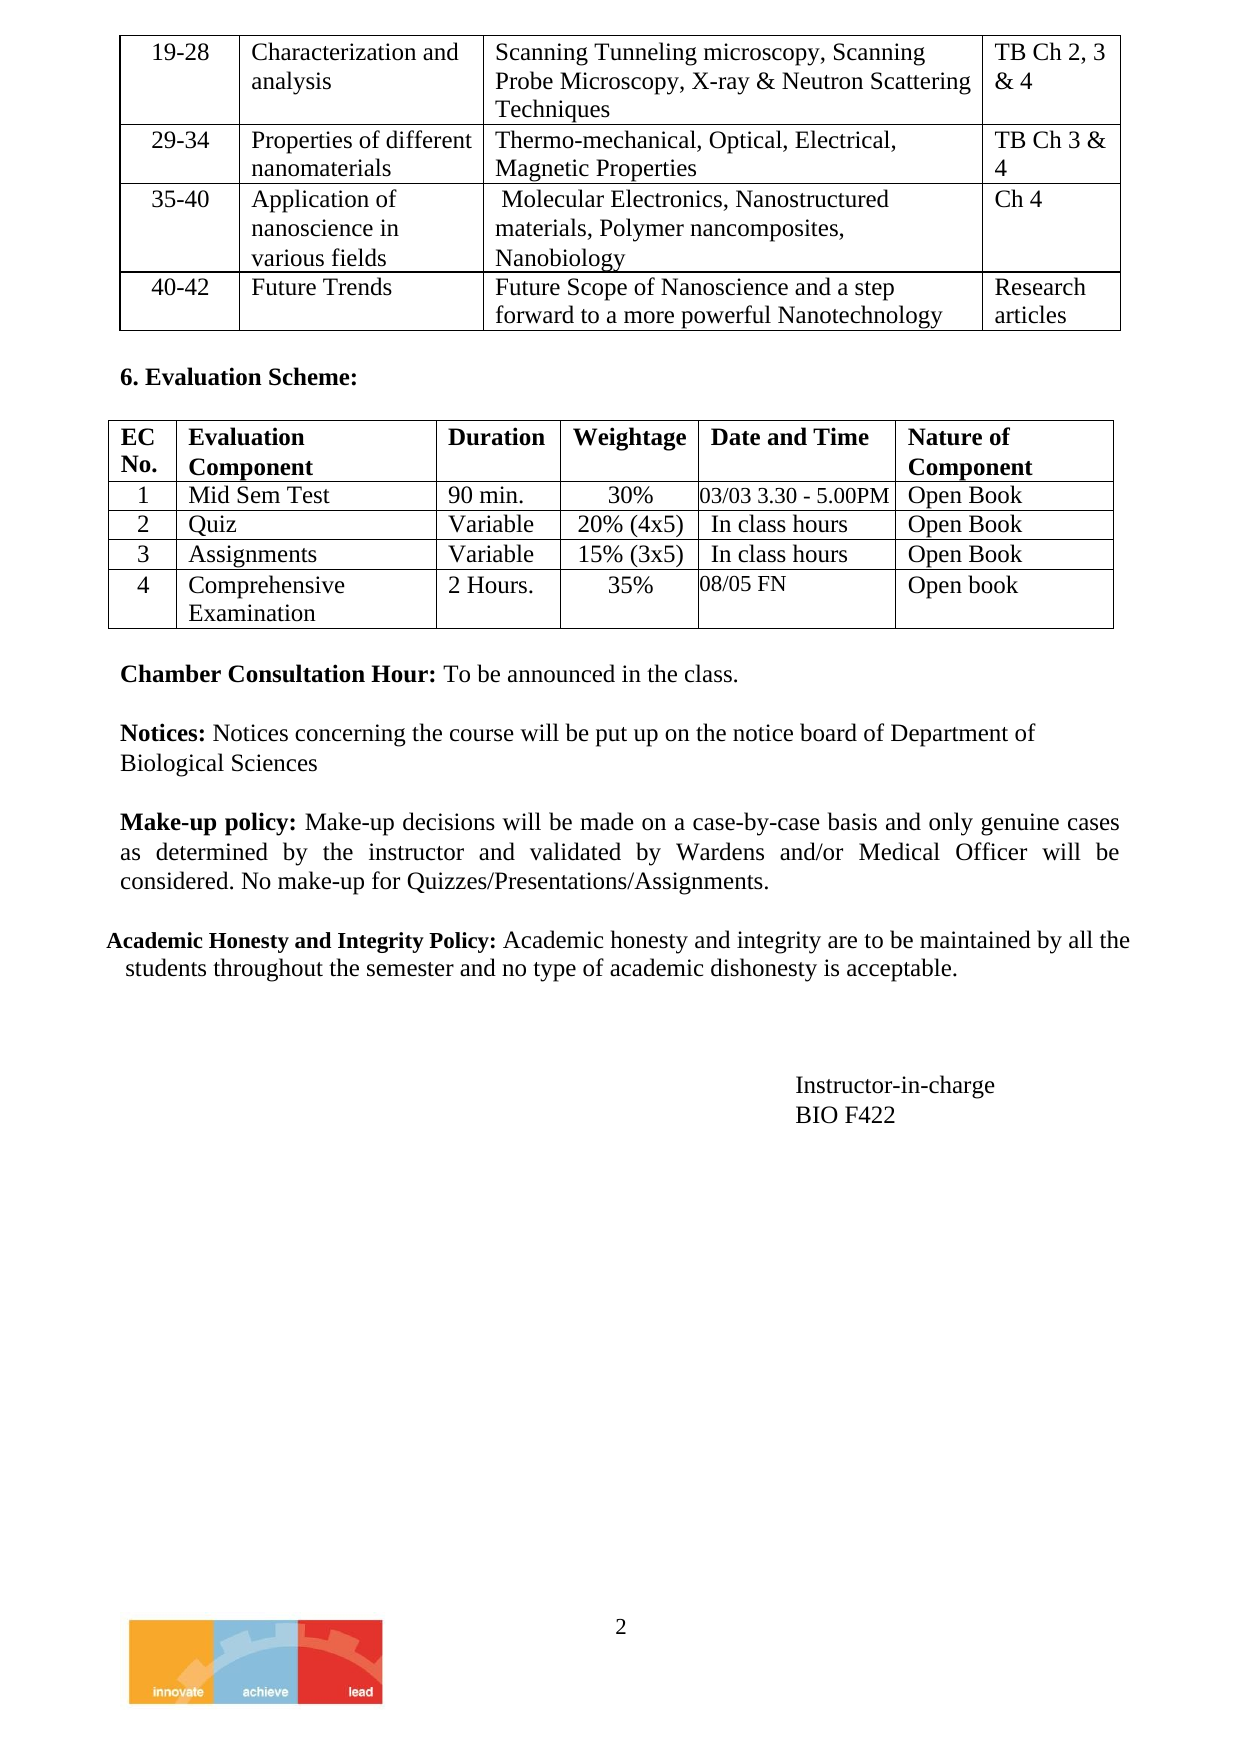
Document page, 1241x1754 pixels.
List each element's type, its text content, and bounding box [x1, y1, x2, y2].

table_cell 30% [561, 482, 698, 510]
table_cell Open book [896, 570, 1113, 627]
table_cell Future Trends [240, 273, 483, 330]
table_cell Ch 4 [983, 184, 1120, 271]
table_cell 08/05 FN [699, 570, 895, 627]
picture [120, 1612, 386, 1710]
table_cell 3 [109, 540, 176, 569]
table_cell Open Book [896, 511, 1113, 539]
table_cell 15% (3x5) [561, 540, 698, 569]
text Instructor-in-charge BIO F422 [795, 1070, 1036, 1128]
table_cell Open Book [896, 540, 1113, 569]
table_cell Open Book [896, 482, 1113, 510]
table_header Nature of Component [896, 421, 1113, 481]
text Chamber Consultation Hour: To be announced in the class. [120, 659, 1134, 687]
text Notices: Notices concerning the course will be put up on the notice board of Department of Biological Sciences [120, 718, 1134, 777]
text Academic Honesty and Integrity Policy: Academic honesty and integrity are to be maintained by all the students throughout the semester and no type of academic dishonesty is acceptable. [106, 926, 1134, 982]
table_cell 35% [561, 570, 698, 627]
table_cell 03/03 3.30 - 5.00PM [699, 482, 895, 510]
table_header 19-28 [121, 36, 239, 124]
table_cell 2 [109, 511, 176, 539]
table_cell 4 [109, 570, 176, 627]
table_cell Future Scope of Nanoscience and a step forward to a more powerful Nanotechnology [484, 273, 982, 330]
table_cell 35-40 [121, 184, 239, 271]
table_cell 20% (4x5) [561, 511, 698, 539]
table_header Date and Time [699, 421, 895, 481]
table_cell In class hours [699, 511, 895, 539]
table_cell Comprehensive Examination [177, 570, 436, 627]
table_header Characterization and analysis [240, 36, 483, 124]
table_cell Thermo-mechanical, Optical, Electrical, Magnetic Properties [484, 125, 982, 183]
table_header EC No. [109, 421, 176, 481]
table_cell Variable [437, 511, 560, 539]
text Make-up policy: Make-up decisions will be made on a case-by-case basis and only genuine cases as determined by the instructor and validated by Wardens and/or Medical Officer will be considered. No make-up for Quizzes/Presentations/Assignments. [120, 807, 1120, 895]
table_header Duration [437, 421, 560, 481]
table_cell 29-34 [121, 125, 239, 183]
table_cell Properties of different nanomaterials [240, 125, 483, 183]
table_cell Molecular Electronics, Nanostructured materials, Polymer nancomposites, Nanobiology [484, 184, 982, 271]
table_cell Assignments [177, 540, 436, 569]
table_cell TB Ch 3 & 4 [983, 125, 1120, 183]
table_cell Research articles [983, 273, 1120, 330]
table_cell Quiz [177, 511, 436, 539]
table_header Weightage [561, 421, 698, 481]
table_cell 1 [109, 482, 176, 510]
table_cell 40-42 [121, 273, 239, 330]
table_cell 90 min. [437, 482, 560, 510]
table_cell Mid Sem Test [177, 482, 436, 510]
table_header Scanning Tunneling microscopy, Scanning Probe Microscopy, X-ray & Neutron Scattering Techniques [484, 36, 982, 124]
table_header TB Ch 2, 3 & 4 [983, 36, 1120, 124]
table_cell Application of nanoscience in various fields [240, 184, 483, 271]
list Evaluation Scheme: [120, 362, 1134, 391]
table_cell Variable [437, 540, 560, 569]
table_cell 2 Hours. [437, 570, 560, 627]
table_header Evaluation Component [177, 421, 436, 481]
table_cell In class hours [699, 540, 895, 569]
